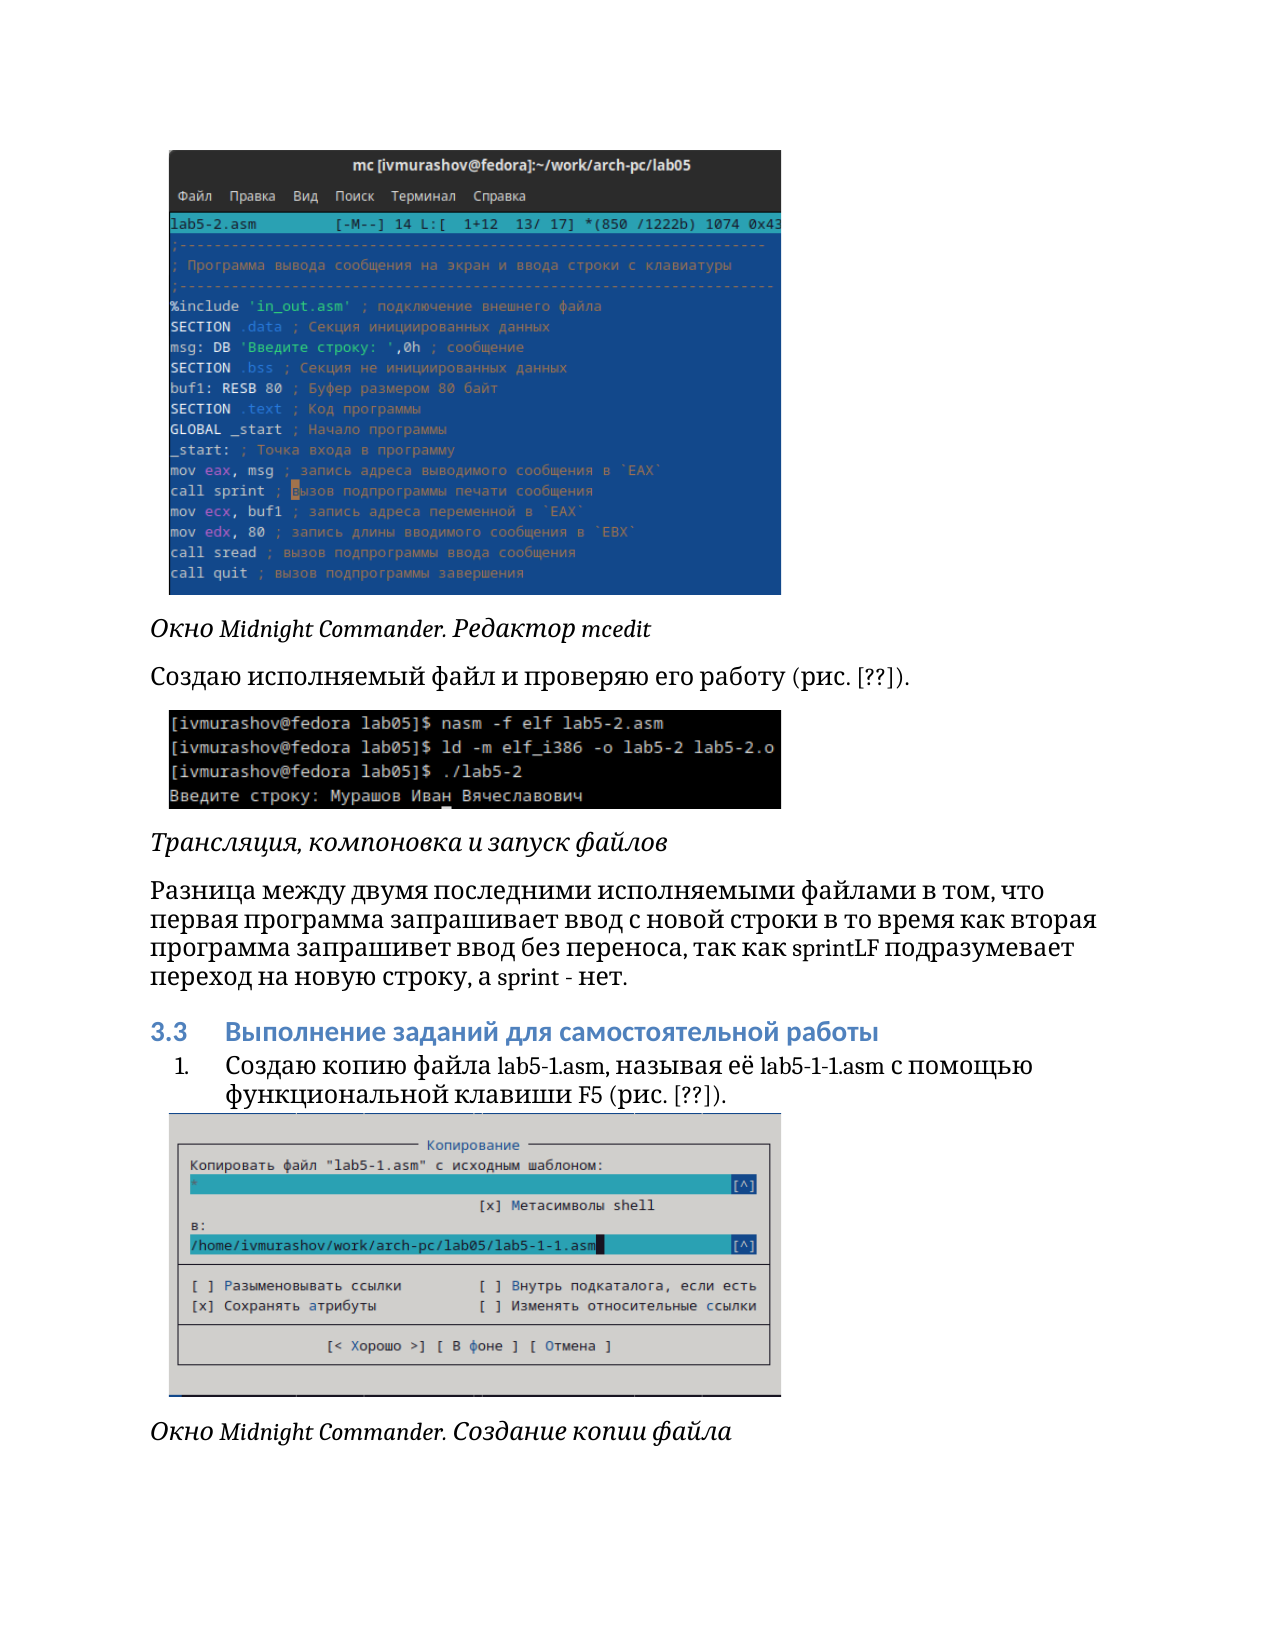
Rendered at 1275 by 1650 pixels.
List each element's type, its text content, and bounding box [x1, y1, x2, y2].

text Окно Midnight Commander. Редактор mcedit [150, 615, 1125, 644]
picture [168, 1113, 782, 1397]
text Окно Midnight Commander. Создание копии файла [150, 1418, 1125, 1446]
text Разница между двумя последними исполняемыми файлами в том, что первая программа запрашивает ввод с новой строки в то время как вторая программа запрашивет ввод без переноса, так как sprintLF подразумевает переход на новую строку, а sprint - нет. [150, 877, 1125, 992]
picture [168, 150, 782, 595]
text Трансляция, компоновка и запуск файлов [150, 829, 1125, 858]
subtitle 3.3 Выполнение заданий для самостоятельной работы [150, 1013, 1125, 1048]
text Создаю исполняемый файл и проверяю его работу (рис. [??]). [150, 663, 1125, 692]
list Создаю копию файла lab5-1.asm, называя её lab5-1-1.asm с помощью функциональной клавиши F5 (рис. [??]). [175, 1052, 1125, 1109]
picture [168, 710, 782, 809]
